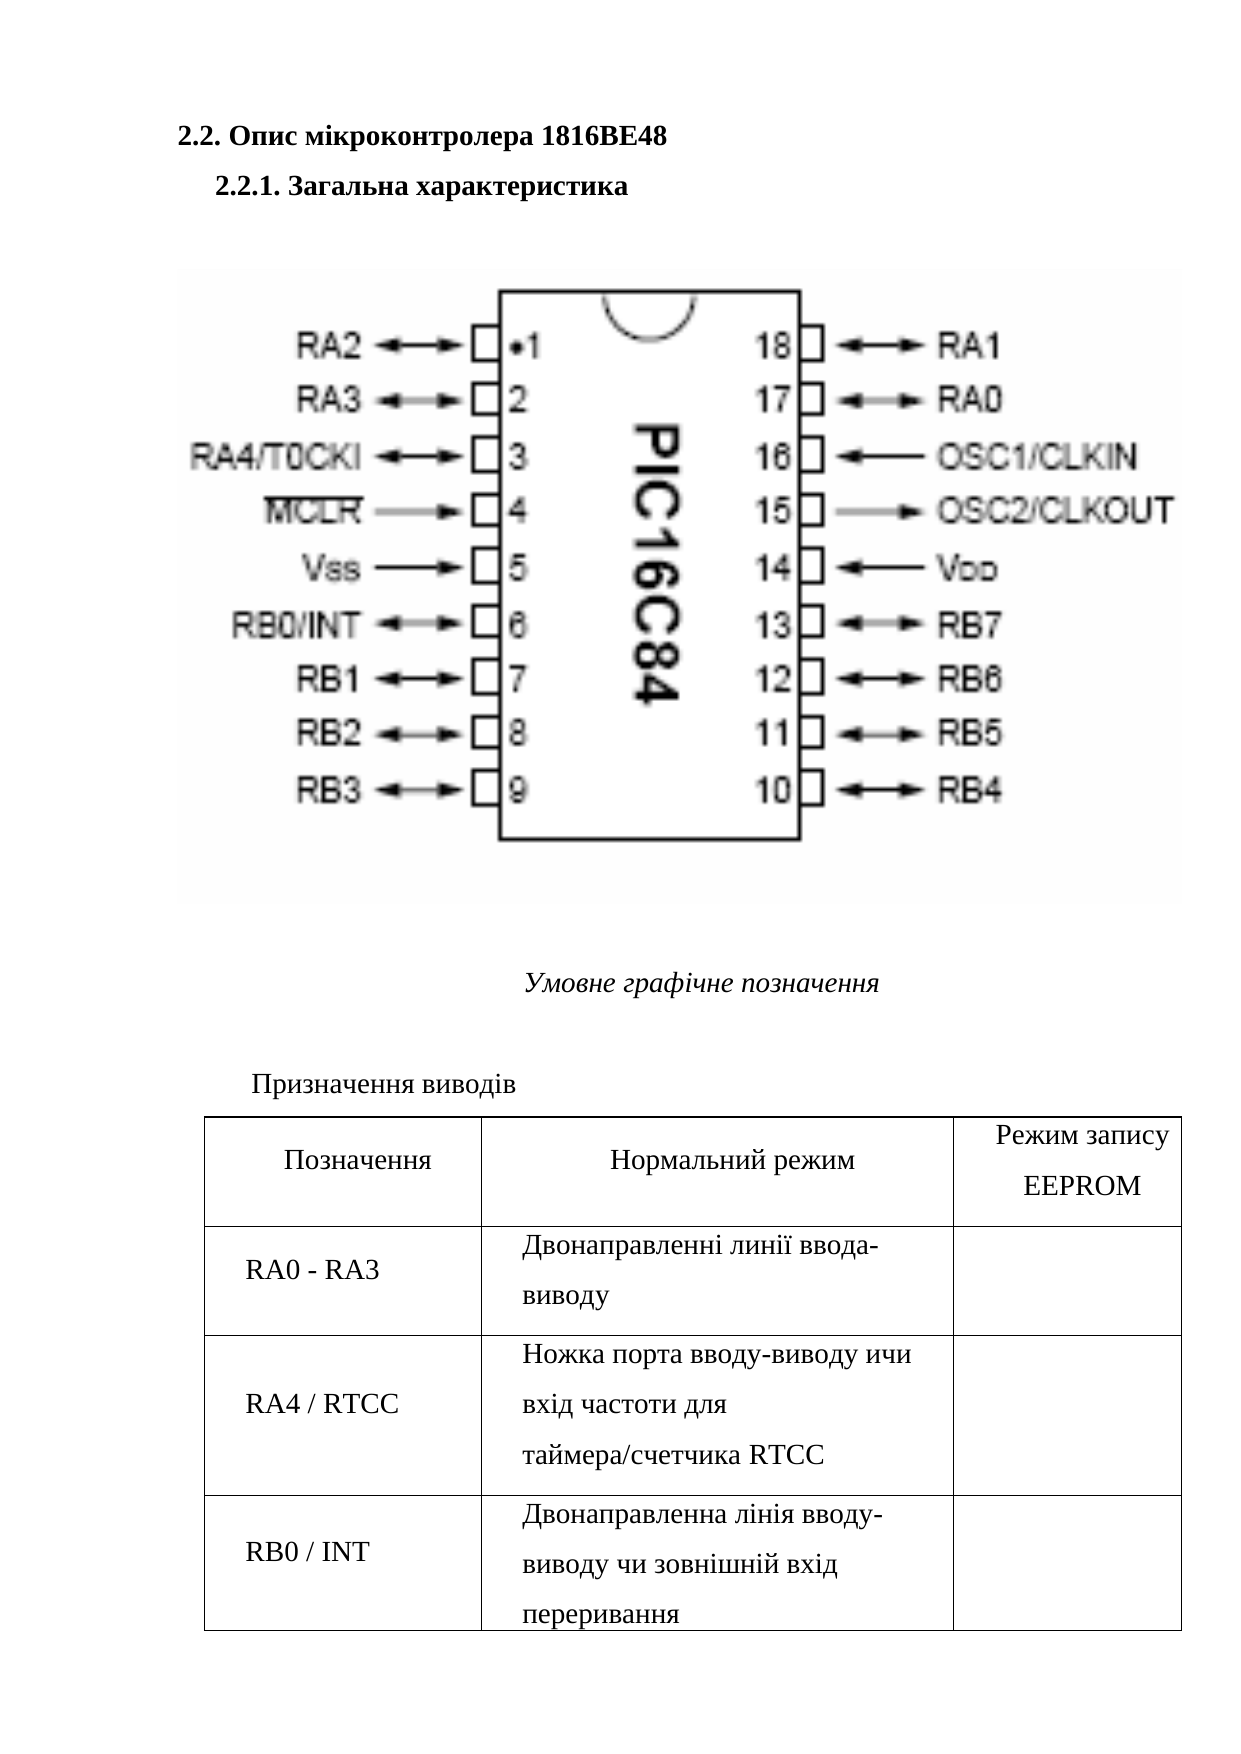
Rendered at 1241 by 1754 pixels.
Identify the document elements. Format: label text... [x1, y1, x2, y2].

table_cell RA0 - RA3 [205, 1227, 481, 1335]
table_cell Ножка порта вводу-виводу ичи вхід частоти для таймера/счетчика RTCC [482, 1336, 953, 1495]
table_cell RB0 / INT [205, 1496, 481, 1630]
table_cell [954, 1496, 1181, 1630]
picture [177, 269, 1183, 904]
table_cell Двонаправленна лінія вводу-виводу чи зовнішній вхід переривання [482, 1496, 953, 1630]
text 2.2. Опис мікроконтролера 1816ВЕ48 [177, 118, 1125, 152]
text 2.2.1. Загальна характеристика [177, 168, 1125, 202]
table_cell [954, 1227, 1181, 1335]
table_header Позначення [205, 1118, 481, 1226]
table_cell Двонаправленні линії ввода-виводу [482, 1227, 953, 1335]
table_cell [954, 1336, 1181, 1495]
table_cell RA4 / RTCC [205, 1336, 481, 1495]
table_header Нормальний режим [482, 1118, 953, 1226]
table_header Режим запису EEPROM [954, 1118, 1181, 1226]
text Умовне графічне позначення [177, 965, 1152, 999]
text Призначення виводів [177, 1066, 1152, 1099]
